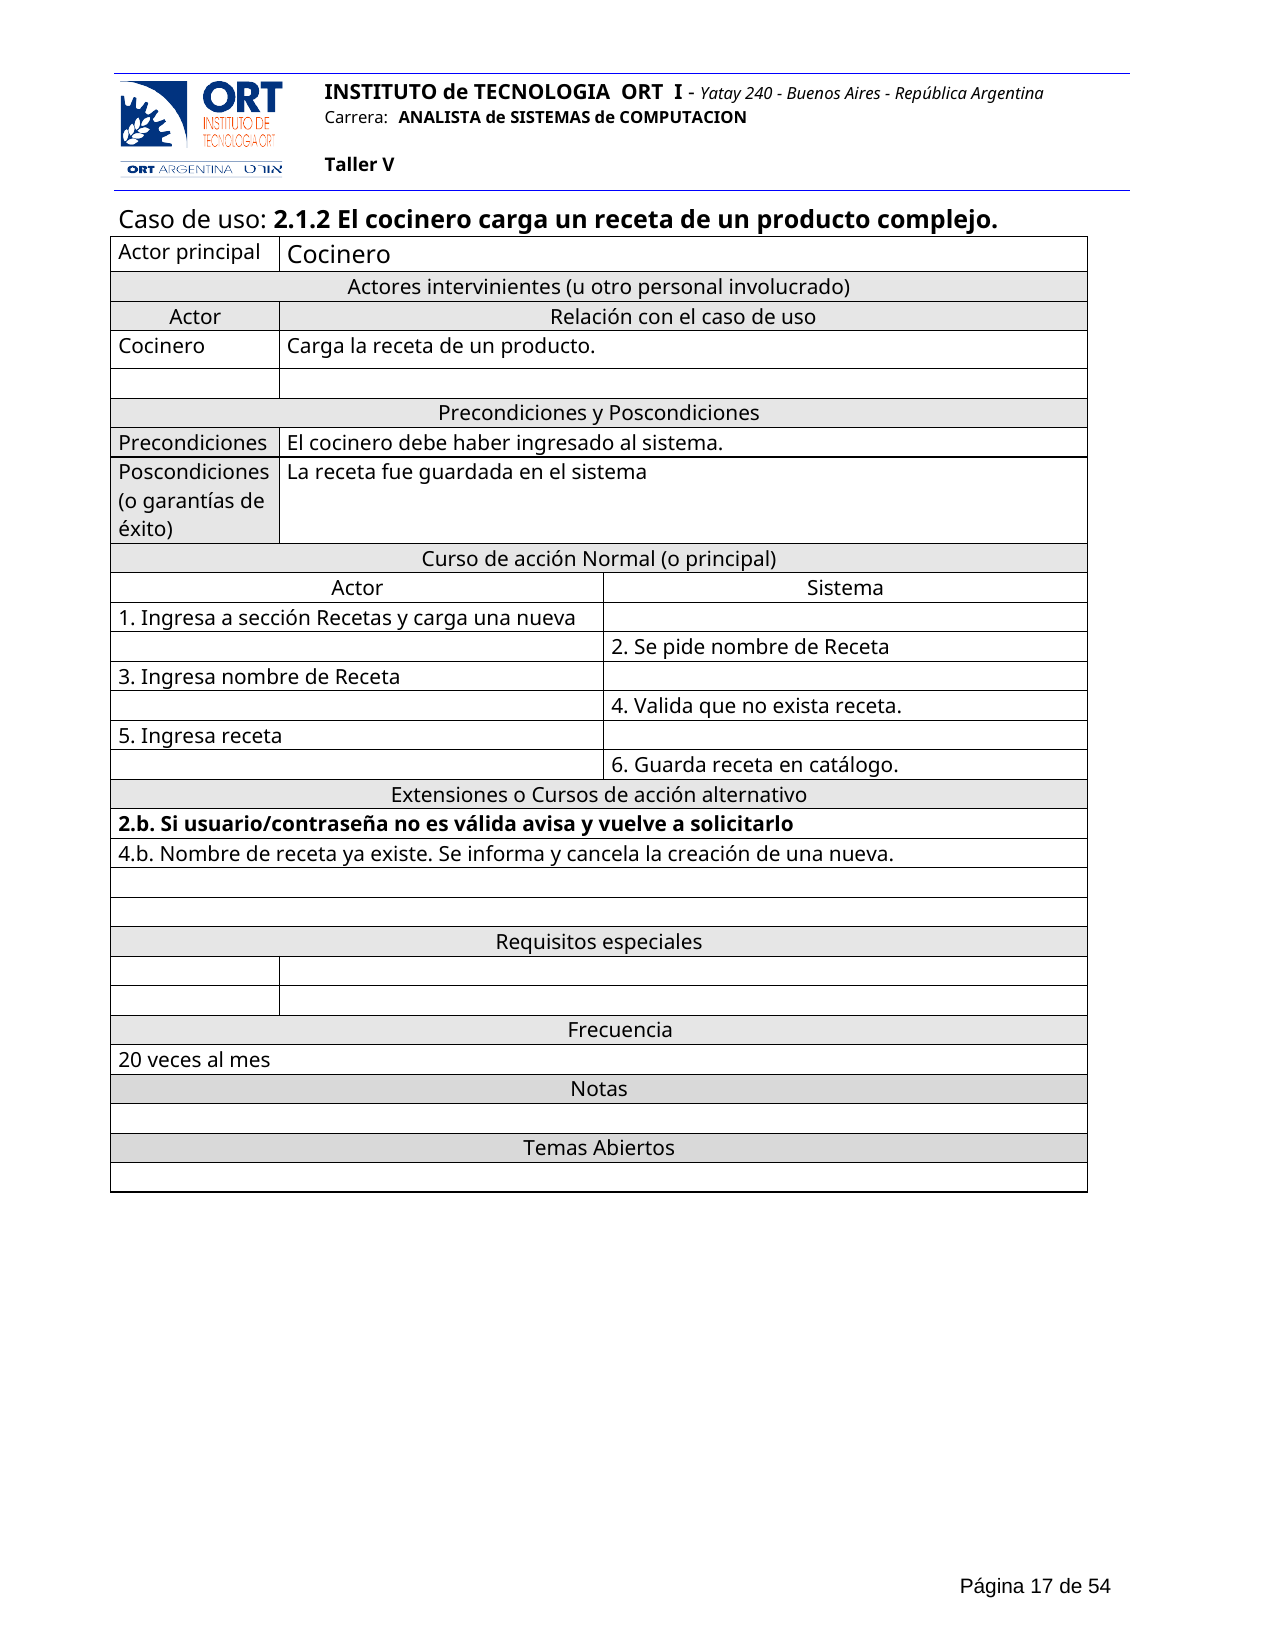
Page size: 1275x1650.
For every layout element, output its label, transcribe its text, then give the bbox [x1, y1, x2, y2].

table_cell Precondiciones [111, 428, 279, 456]
table_cell 4. Valida que no exista receta. [604, 691, 1087, 720]
table_header Actor principal [111, 237, 279, 271]
table_cell Sistema [604, 573, 1087, 602]
table_cell 1. Ingresa a sección Recetas y carga una nueva [111, 603, 603, 631]
table_cell 5. Ingresa receta [111, 721, 603, 749]
table_cell 6. Guarda receta en catálogo. [604, 750, 1087, 779]
table_cell [111, 1104, 1087, 1132]
table_cell 2.b. Si usuario/contraseña no es válida avisa y vuelve a solicitarlo [111, 809, 1087, 838]
table_cell 4.b. Nombre de receta ya existe. Se informa y cancela la creación de una nueva. [111, 839, 1087, 867]
table_cell Frecuencia [111, 1016, 1087, 1044]
table_cell Precondiciones y Poscondiciones [111, 399, 1087, 427]
table_cell [111, 691, 603, 720]
table_cell 2. Se pide nombre de Receta [604, 632, 1087, 661]
table_cell [604, 721, 1087, 749]
table_cell 20 veces al mes [111, 1045, 1087, 1073]
table_cell [280, 369, 1087, 397]
table_cell Poscondiciones (o garantías de éxito) [111, 458, 279, 543]
table_cell [111, 1163, 1087, 1191]
table_cell Curso de acción Normal (o principal) [111, 544, 1087, 572]
subtitle Caso de uso: 2.1.2 El cocinero carga un receta de un producto complejo. [118, 202, 1157, 236]
table_cell [604, 603, 1087, 631]
table_cell Requisitos especiales [111, 927, 1087, 956]
table_cell Actores intervinientes (u otro personal involucrado) [111, 272, 1087, 301]
table_cell [280, 957, 1087, 985]
table_header Cocinero [280, 237, 1087, 271]
table_cell Extensiones o Cursos de acción alternativo [111, 780, 1087, 808]
table_cell [604, 662, 1087, 690]
table_cell Cocinero [111, 331, 279, 368]
table_cell [111, 957, 279, 985]
table_cell [111, 898, 1087, 926]
table_cell La receta fue guardada en el sistema [280, 458, 1087, 543]
table_cell [111, 868, 1087, 897]
table_cell Relación con el caso de uso [280, 302, 1087, 330]
table_cell [111, 750, 603, 779]
table_cell Carga la receta de un producto. [280, 331, 1087, 368]
table_cell Notas [111, 1075, 1087, 1103]
table_cell [111, 986, 279, 1014]
table_cell Actor [111, 573, 603, 602]
table_cell [280, 986, 1087, 1014]
table_cell El cocinero debe haber ingresado al sistema. [280, 428, 1087, 456]
table_cell 3. Ingresa nombre de Receta [111, 662, 603, 690]
table_cell Actor [111, 302, 279, 330]
table_cell Temas Abiertos [111, 1134, 1087, 1162]
table_cell [111, 632, 603, 661]
table_cell [111, 369, 279, 397]
